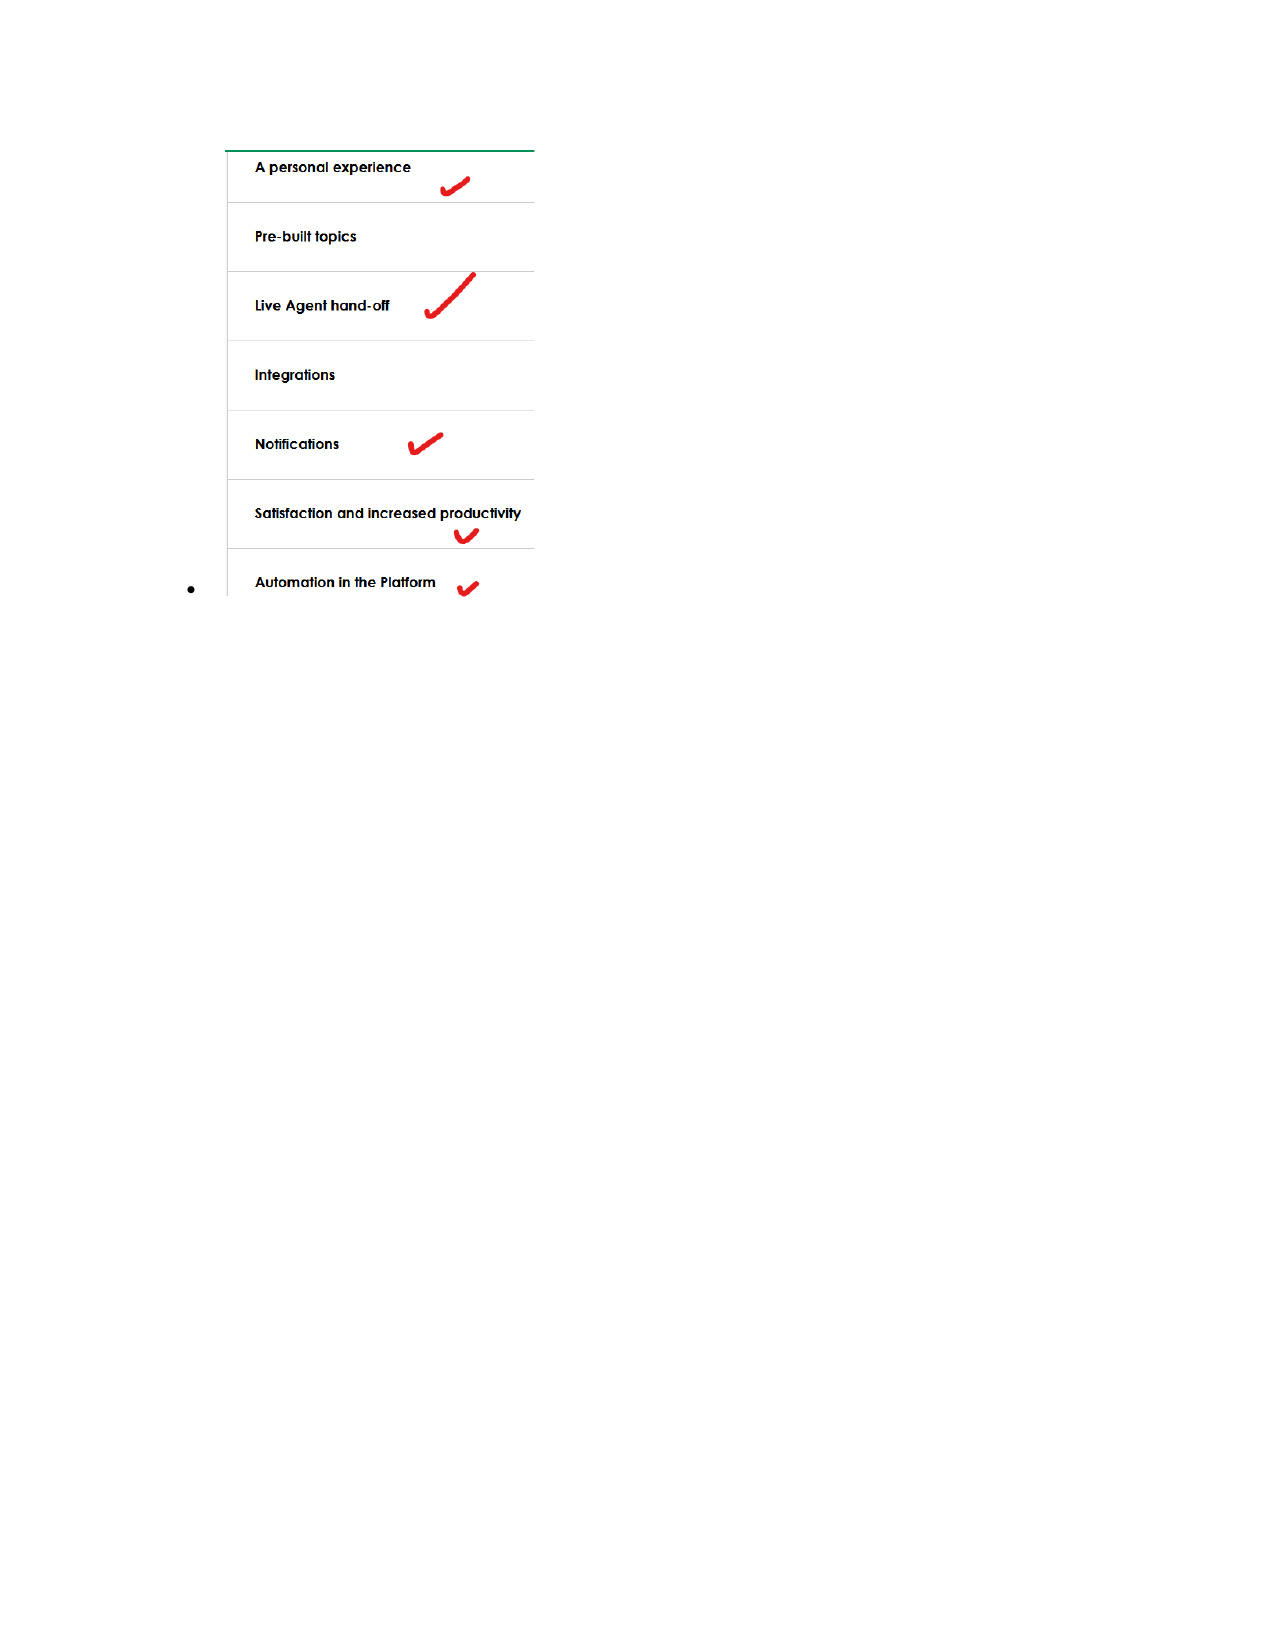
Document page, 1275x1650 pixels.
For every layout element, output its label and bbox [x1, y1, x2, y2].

picture [225, 150, 535, 598]
